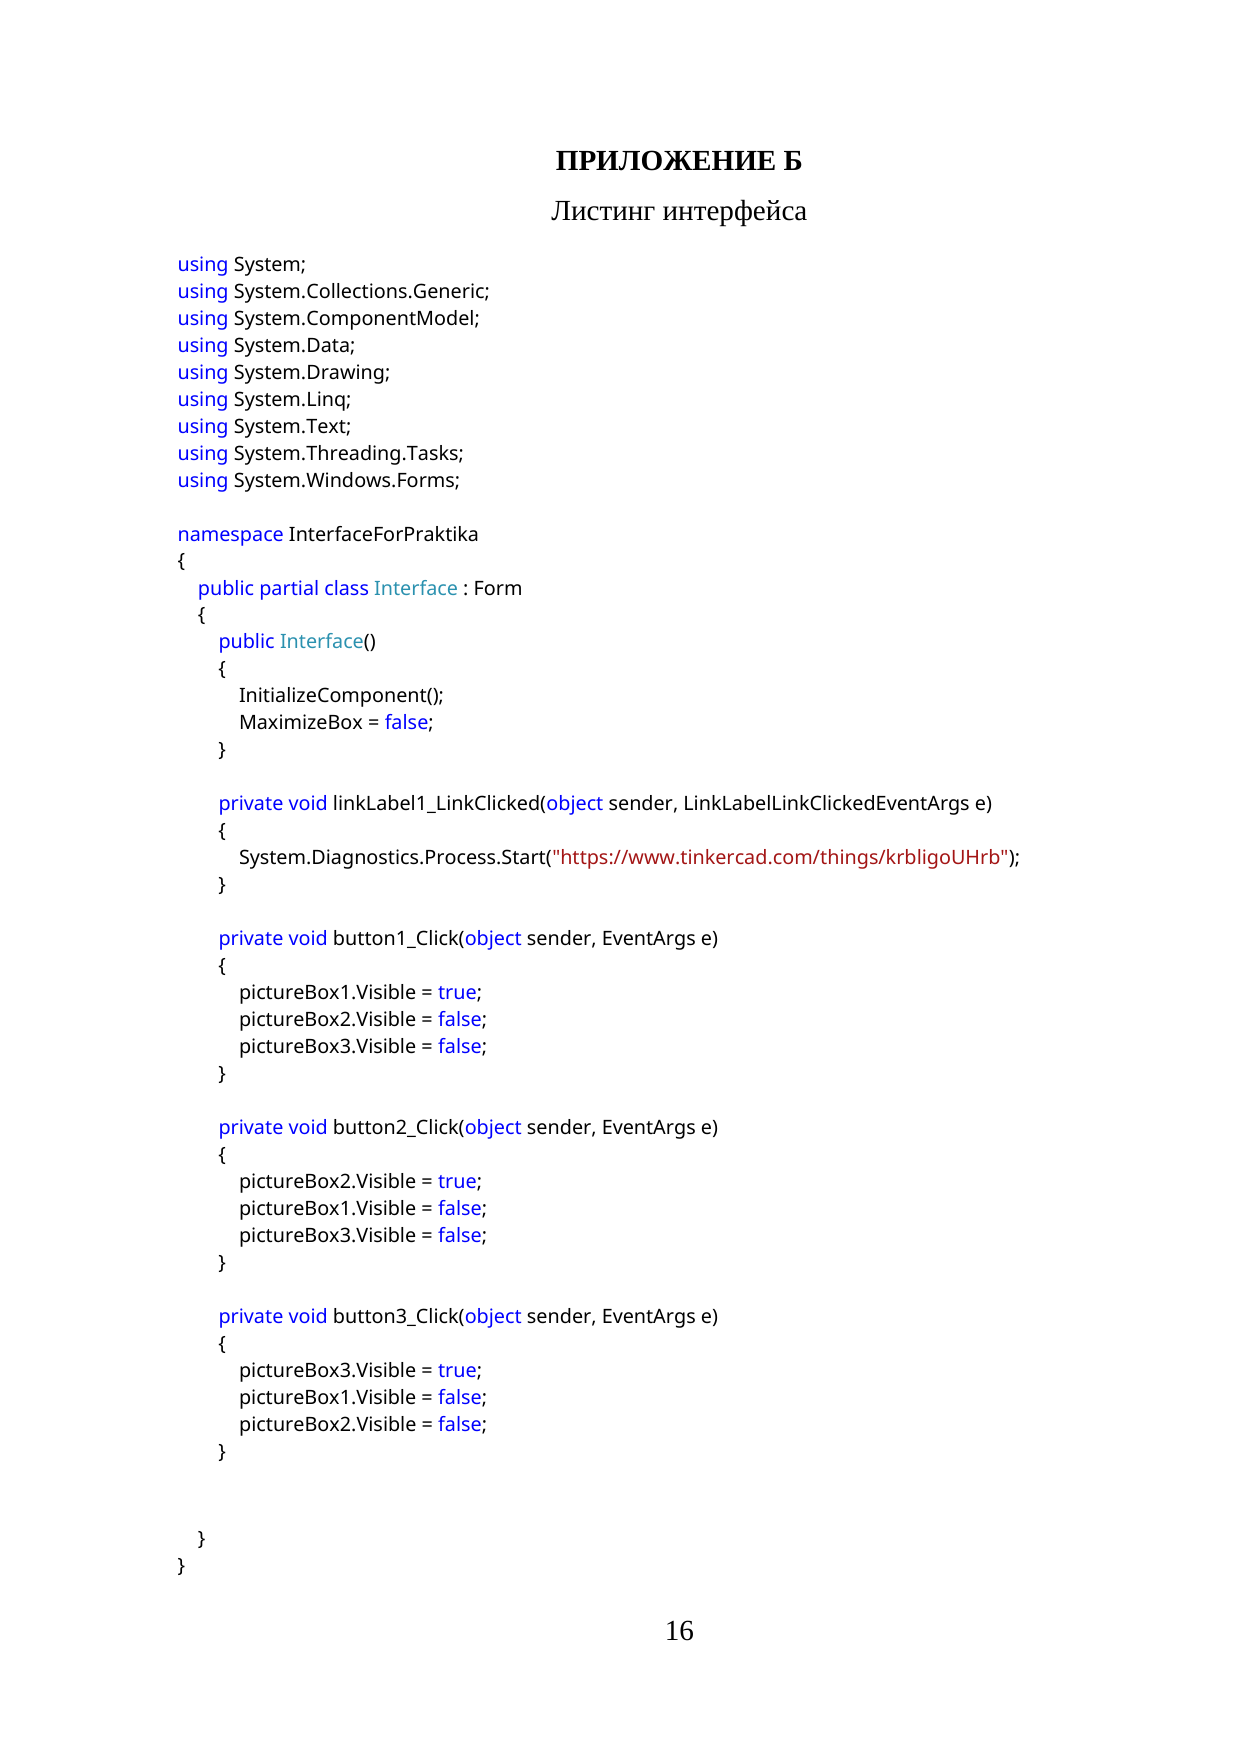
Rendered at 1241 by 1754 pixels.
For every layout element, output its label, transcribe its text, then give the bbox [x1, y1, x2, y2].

text using System.Text; [177, 412, 1181, 439]
text Листинг интерфейса [177, 193, 1181, 227]
text } [177, 1248, 1181, 1275]
text { [177, 951, 1181, 978]
text pictureBox3.Visible = false; [177, 1221, 1181, 1248]
subtitle ПРИЛОЖЕНИЕ Б [177, 143, 1181, 177]
text System.Diagnostics.Process.Start("https://www.tinkercad.com/things/krbligoUHrb"); [177, 843, 1181, 871]
text pictureBox3.Visible = false; [177, 1032, 1181, 1059]
text InitializeComponent(); [177, 682, 1181, 709]
text pictureBox1.Visible = true; [177, 978, 1181, 1005]
text private void linkLabel1_LinkClicked(object sender, LinkLabelLinkClickedEventArgs e) [177, 789, 1181, 817]
text private void button2_Click(object sender, EventArgs e) [177, 1113, 1181, 1140]
text using System.Drawing; [177, 358, 1181, 385]
text using System.Collections.Generic; [177, 277, 1181, 304]
text using System.Linq; [177, 385, 1181, 412]
text public Interface() [177, 628, 1181, 655]
text pictureBox3.Visible = true; [177, 1356, 1181, 1383]
text } [177, 1524, 1181, 1552]
text public partial class Interface : Form [177, 574, 1181, 601]
text pictureBox1.Visible = false; [177, 1194, 1181, 1221]
text private void button3_Click(object sender, EventArgs e) [177, 1302, 1181, 1329]
text using System.ComponentModel; [177, 304, 1181, 331]
text { [177, 817, 1181, 843]
text { [177, 1329, 1181, 1356]
text pictureBox2.Visible = false; [177, 1005, 1181, 1032]
text pictureBox2.Visible = false; [177, 1410, 1181, 1437]
text } [177, 1552, 1181, 1578]
text { [177, 1140, 1181, 1167]
text namespace InterfaceForPraktika [177, 520, 1181, 547]
text using System.Data; [177, 331, 1181, 358]
text pictureBox2.Visible = true; [177, 1167, 1181, 1194]
text private void button1_Click(object sender, EventArgs e) [177, 924, 1181, 951]
text } [177, 871, 1181, 897]
text using System; [177, 250, 1181, 277]
text } [177, 736, 1181, 763]
text { [177, 655, 1181, 682]
text } [177, 1059, 1181, 1086]
text } [177, 1437, 1181, 1464]
text using System.Threading.Tasks; [177, 439, 1181, 466]
text MaximizeBox = false; [177, 709, 1181, 736]
text { [177, 547, 1181, 574]
text pictureBox1.Visible = false; [177, 1383, 1181, 1410]
text { [177, 601, 1181, 628]
text using System.Windows.Forms; [177, 466, 1181, 493]
